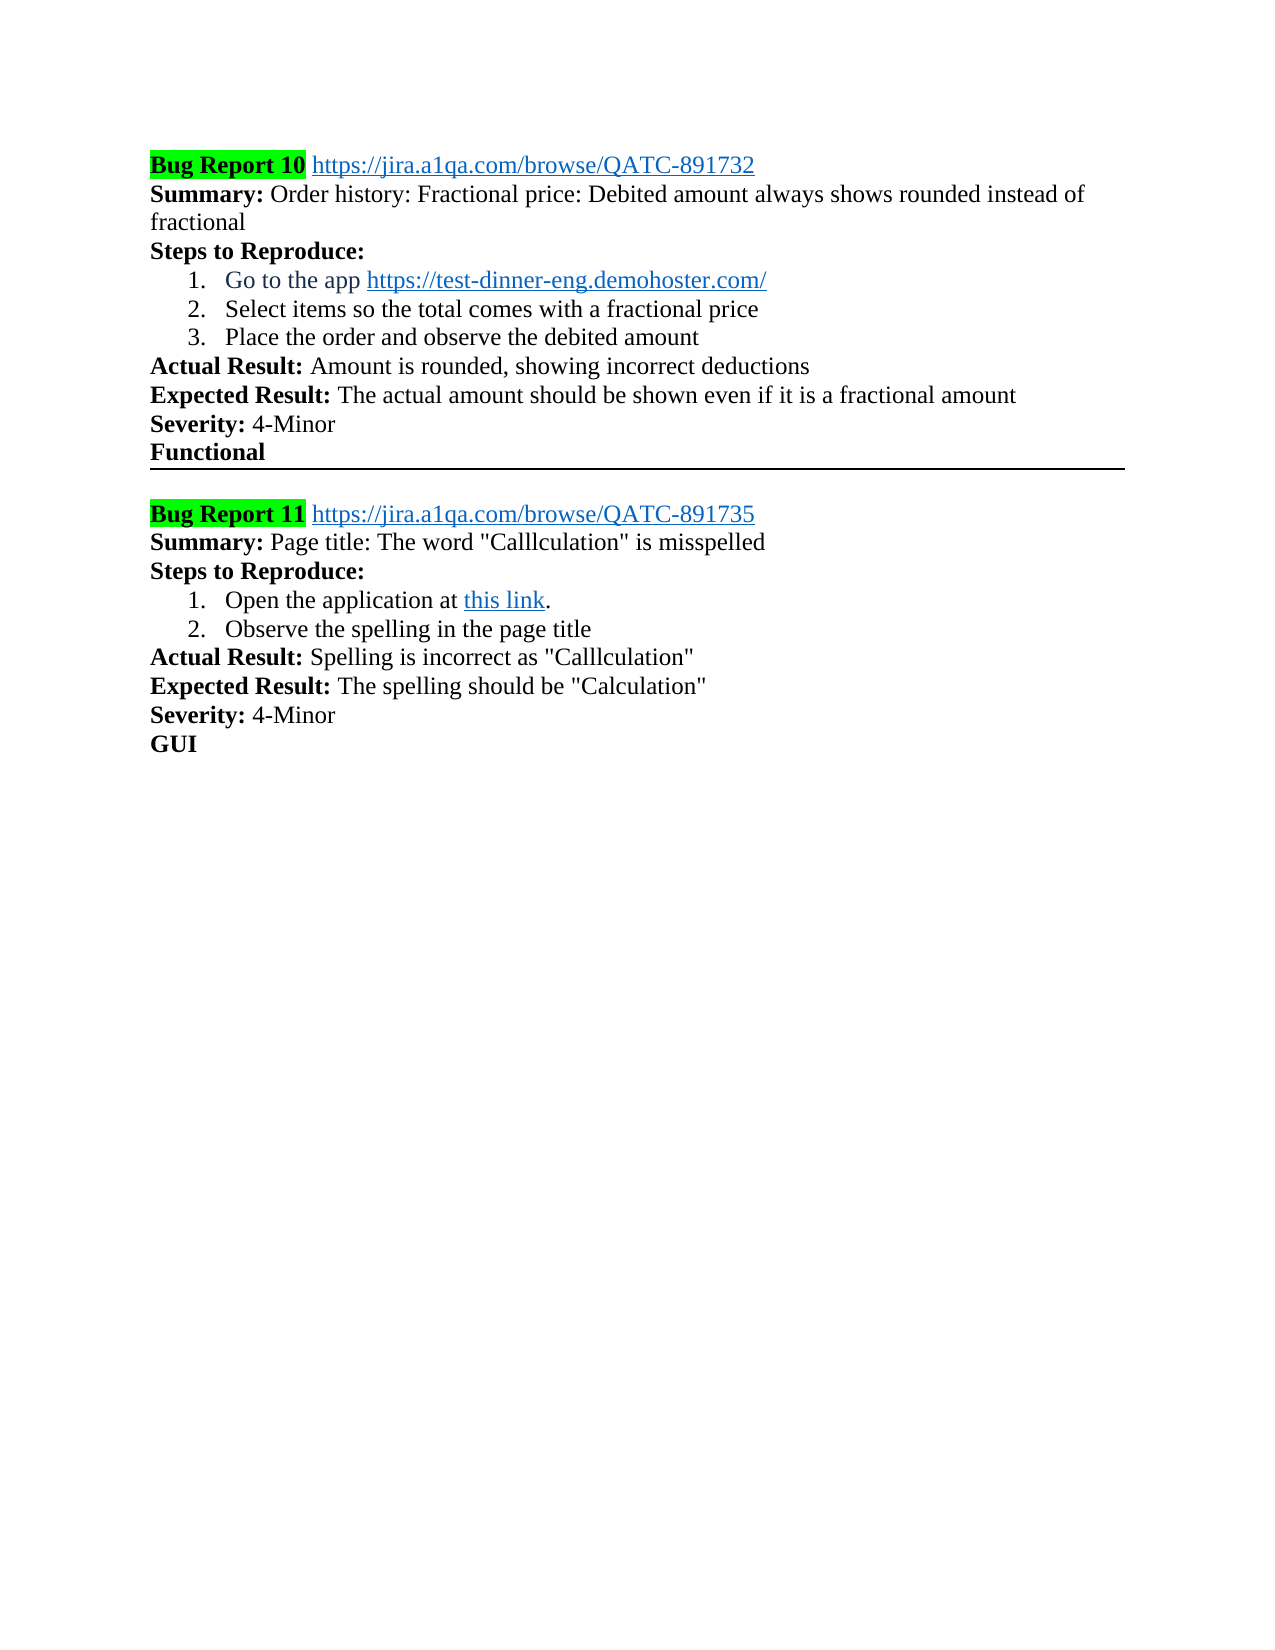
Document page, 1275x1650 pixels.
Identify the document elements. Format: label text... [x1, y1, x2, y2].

text Bug Report 10 https://jira.a1qa.com/browse/QATC-891732 Summary: Order history: Fractional price: Debited amount always shows rounded instead of fractional Steps to Reproduce: [150, 150, 1125, 265]
text Bug Report 11 https://jira.a1qa.com/browse/QATC-891735 Summary: Page title: The word "Calllculation" is misspelled Steps to Reproduce: [150, 499, 1125, 585]
text Actual Result: Amount is rounded, showing incorrect deductions [150, 351, 1125, 380]
list Go to the app https://test-dinner-eng.demohoster.com/ [187, 265, 1125, 294]
text Expected Result: The actual amount should be shown even if it is a fractional amount Severity: 4-Minor Functional [150, 380, 1125, 468]
text Expected Result: The spelling should be "Calculation" Severity: 4-Minor GUI [150, 671, 1125, 757]
list Observe the spelling in the page title [187, 614, 1125, 642]
list Select items so the total comes with a fractional price [187, 294, 1125, 322]
text Actual Result: Spelling is incorrect as "Calllculation" [150, 642, 1125, 671]
list Open the application at this link. [187, 585, 1125, 614]
list Place the order and observe the debited amount [187, 322, 1125, 351]
